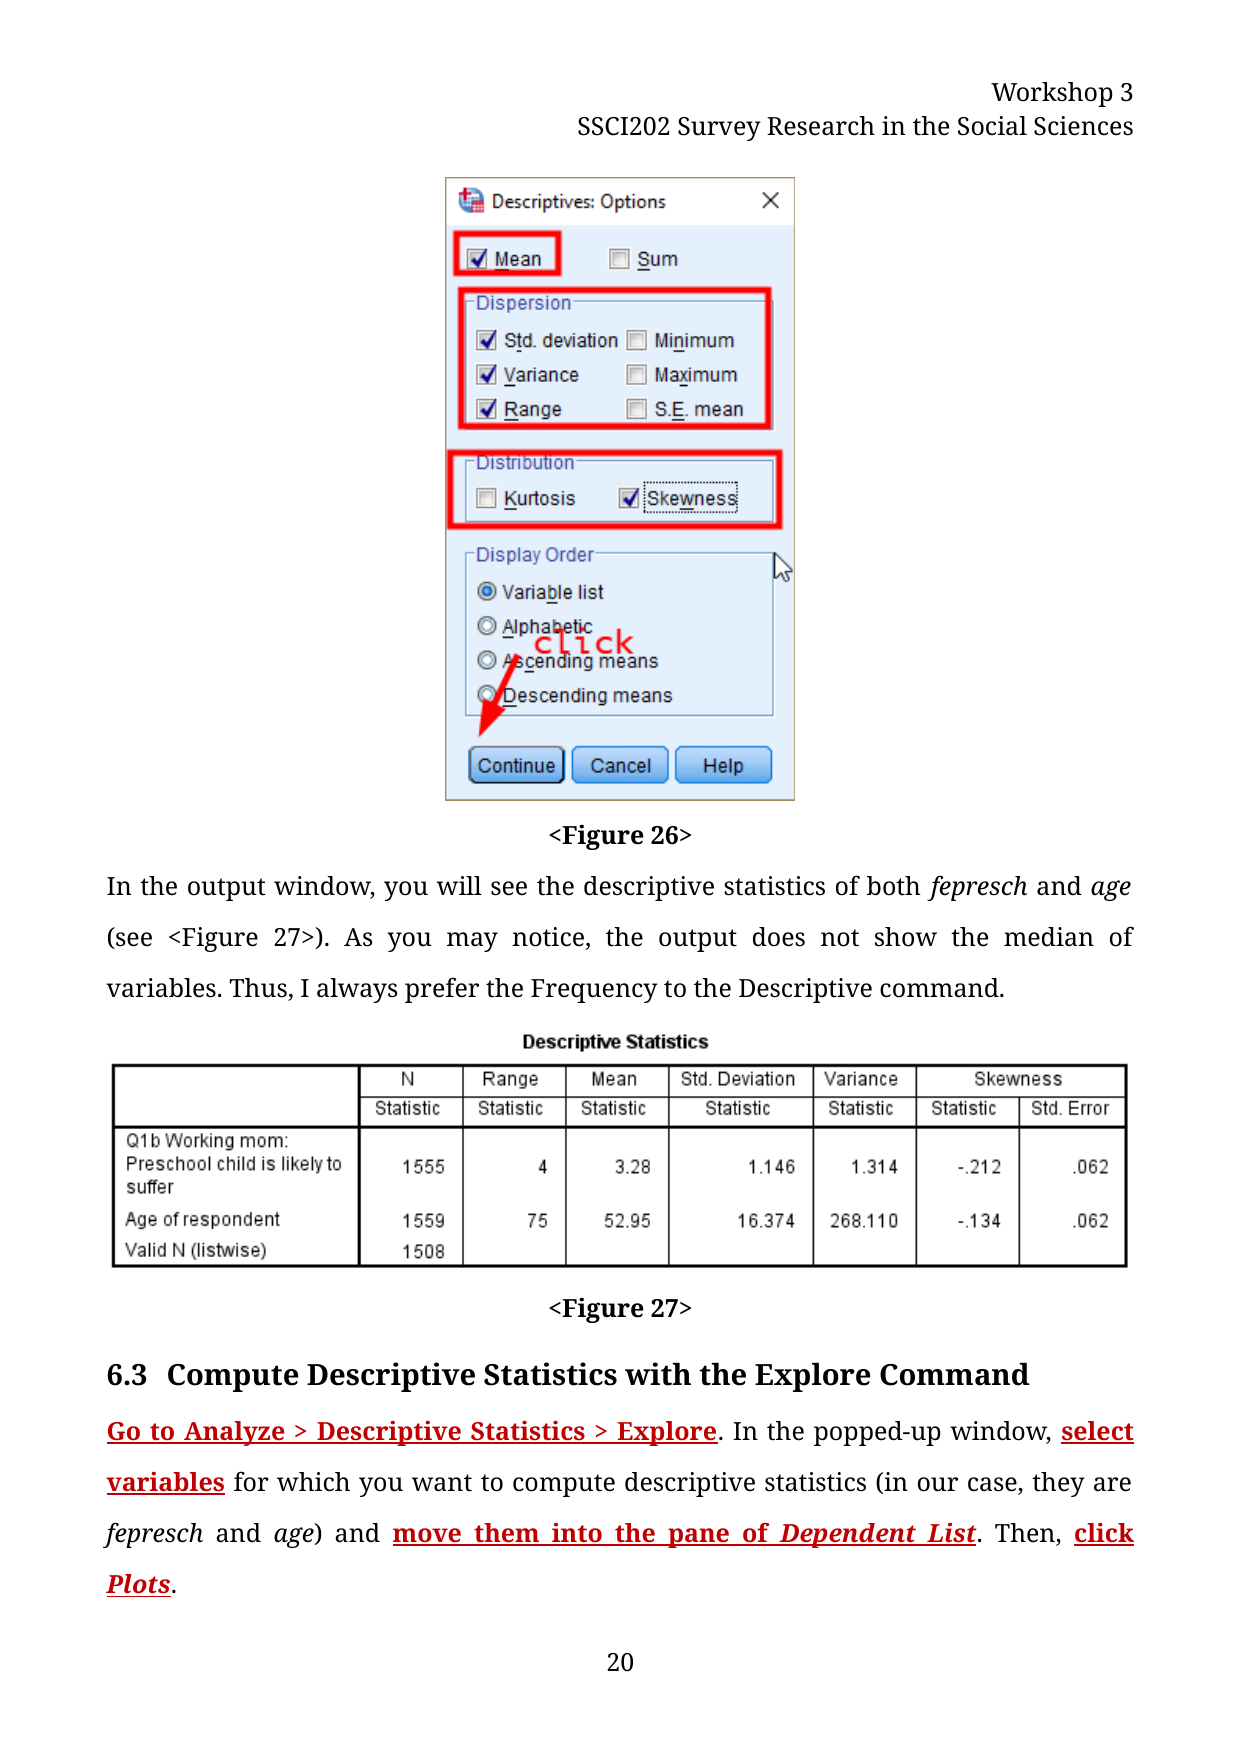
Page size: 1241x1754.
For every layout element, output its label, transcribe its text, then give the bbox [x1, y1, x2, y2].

text In the output window, you will see the descriptive statistics of both fepresch and age (see <Figure 27>). As you may notice, the output does not show the median of variables. Thus, I always prefer the Frequency to the Descriptive command. [106, 869, 1134, 1005]
text <Figure 26> [106, 818, 1134, 852]
subtitle Compute Descriptive Statistics with the Explore Command [106, 1354, 1134, 1394]
text Go to Analyze > Descriptive Statistics > Explore. In the popped-up window, select variables for which you want to compute descriptive statistics (in our case, they are fepresch and age) and move them into the pane of Dependent List. Then, click Plots. [106, 1414, 1134, 1601]
text <Figure 27> [106, 1291, 1134, 1325]
picture [445, 177, 795, 801]
picture [106, 1021, 1134, 1274]
